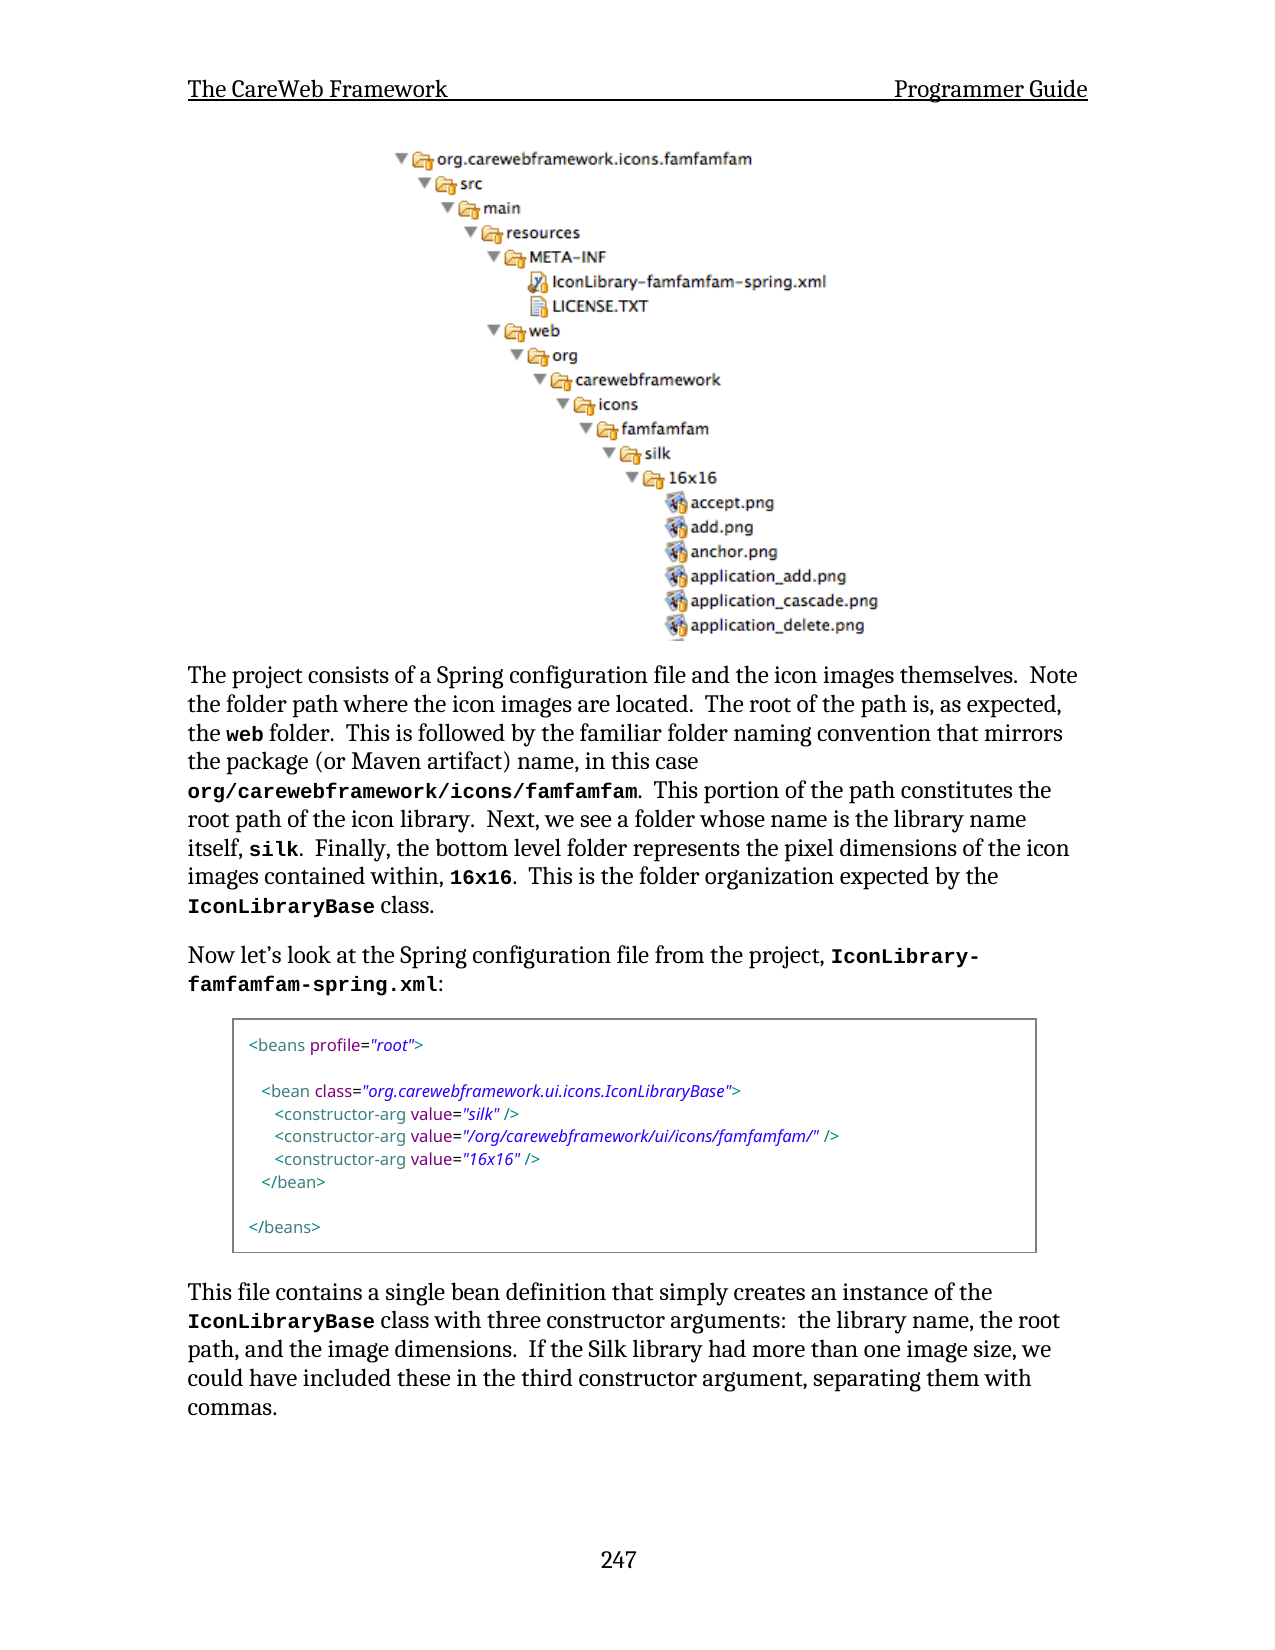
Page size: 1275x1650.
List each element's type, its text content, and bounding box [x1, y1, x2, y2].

text The project consists of a Spring configuration file and the icon images themselves. Note the folder path where the icon images are located. The root of the path is, as expected, the web folder. This is followed by the familiar folder naming convention that mirrors the package (or Maven artifact) name, in this case org/carewebframework/icons/famfamfam. This portion of the path constitutes the root path of the icon library. Next, we see a folder whose name is the library name itself, silk. Finally, the bottom level folder represents the pixel dimensions of the icon images contained within, 16x16. This is the folder organization expected by the IconLibraryBase class. [187, 661, 1087, 920]
picture [391, 150, 884, 641]
text This file contains a single bean definition that simply creates an instance of the IconLibraryBase class with three constructor arguments: the library name, the root path, and the image dimensions. If the Silk library had more than one image size, we could have included these in the third constructor argument, separating them with commas. [187, 1277, 1087, 1421]
text Now let’s look at the Spring configuration file from the project, IconLibrary-famfamfam-spring.xml: [187, 941, 1087, 998]
